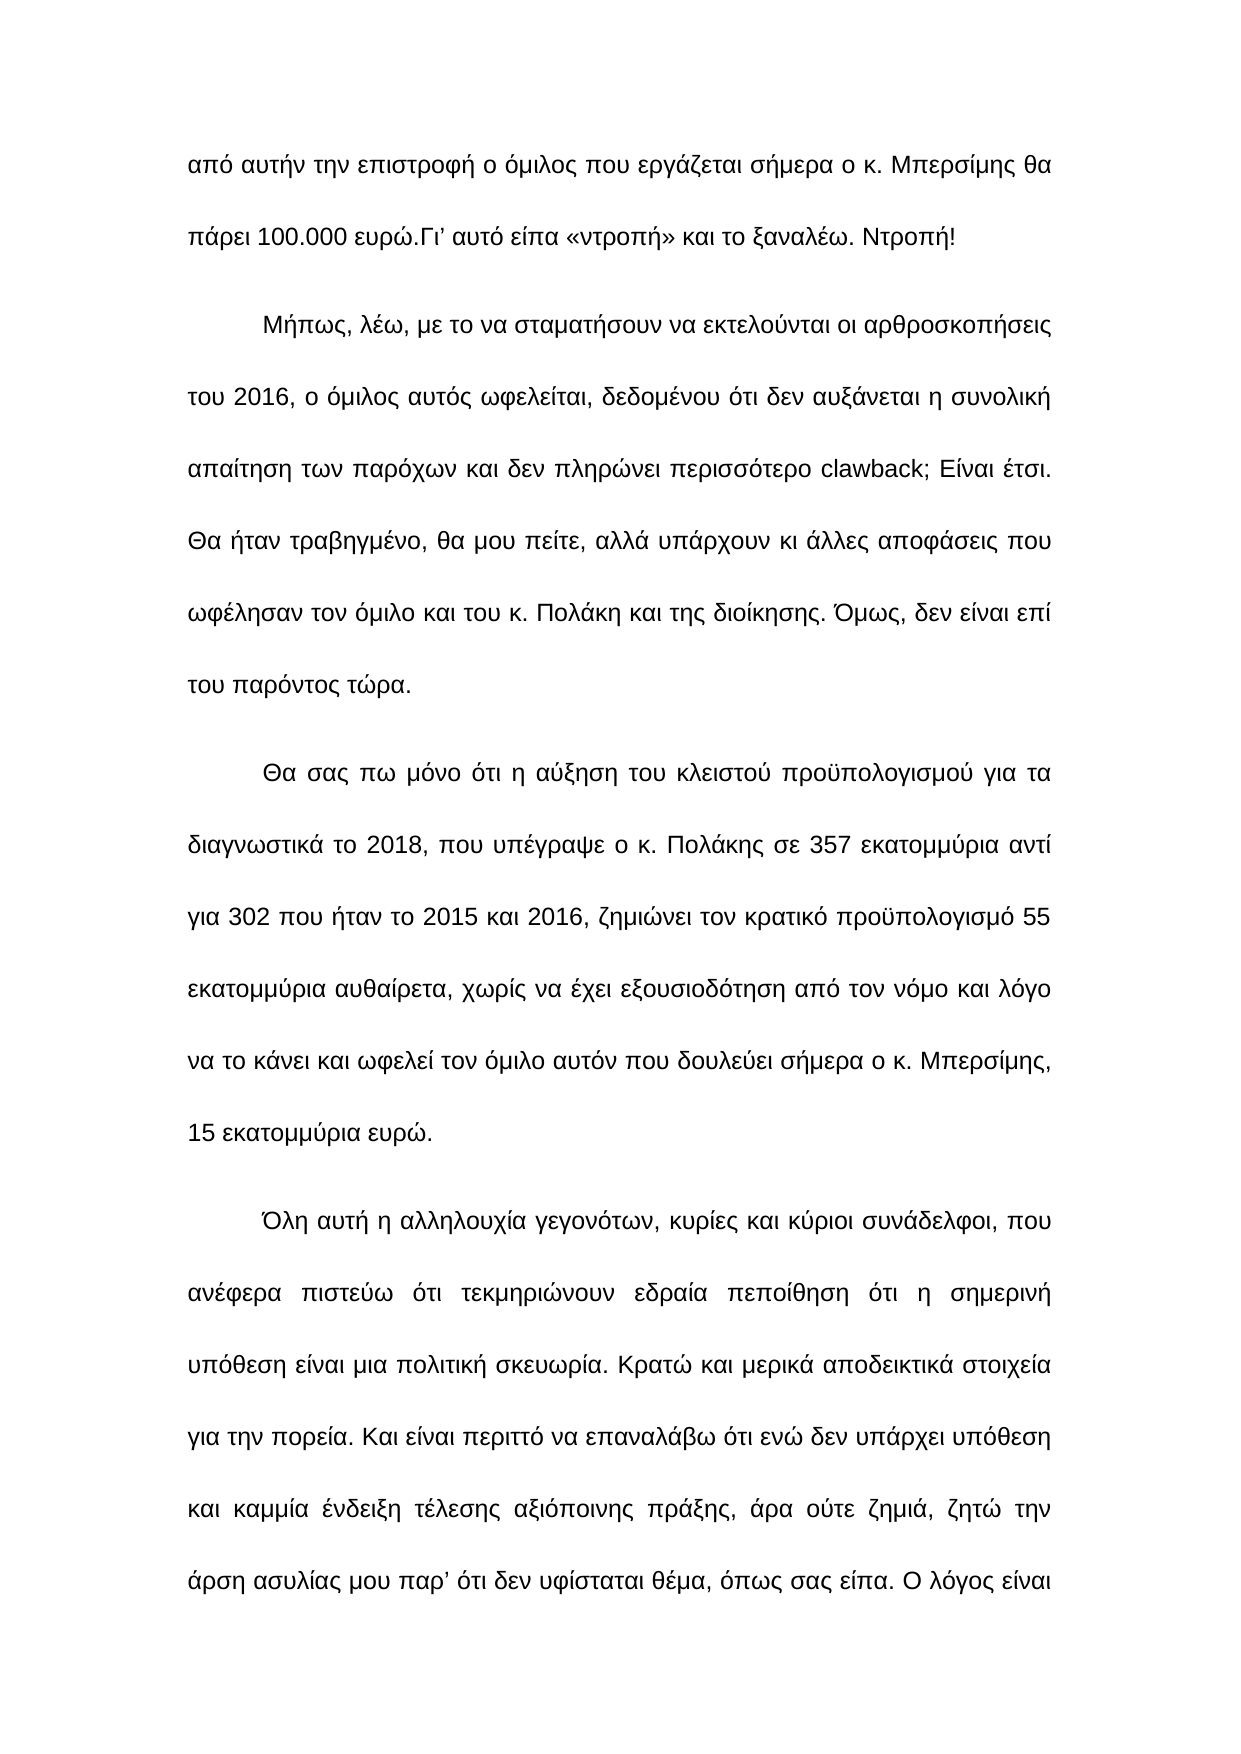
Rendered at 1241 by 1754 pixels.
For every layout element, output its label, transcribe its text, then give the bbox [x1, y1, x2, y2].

text Μήπως, λέω, με το να σταματήσουν να εκτελούνται οι αρθροσκοπήσεις του 2016, ο όμιλος αυτός ωφελείται, δεδομένου ότι δεν αυξάνεται η συνολική απαίτηση των παρόχων και δεν πληρώνει περισσότερο clawback; Είναι έτσι. Θα ήταν τραβηγμένο, θα μου πείτε, αλλά υπάρχουν κι άλλες αποφάσεις που ωφέλησαν τον όμιλο και του κ. Πολάκη και της διοίκησης. Όμως, δεν είναι επί του παρόντος τώρα. [187, 310, 1053, 698]
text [187, 1206, 1053, 1594]
text Θα σας πω μόνο ότι η αύξηση του κλειστού προϋπολογισμού για τα διαγνωστικά το 2018, που υπέγραψε ο κ. Πολάκης σε 357 εκατομμύρια αντί για 302 που ήταν το 2015 και 2016, ζημιώνει τον κρατικό προϋπολογισμό 55 εκατομμύρια αυθαίρετα, χωρίς να έχει εξουσιοδότηση από τον νόμο και λόγο να το κάνει και ωφελεί τον όμιλο αυτόν που δουλεύει σήμερα ο κ. Μπερσίμης, 15 εκατομμύρια ευρώ. [187, 758, 1053, 1146]
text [187, 150, 1053, 251]
